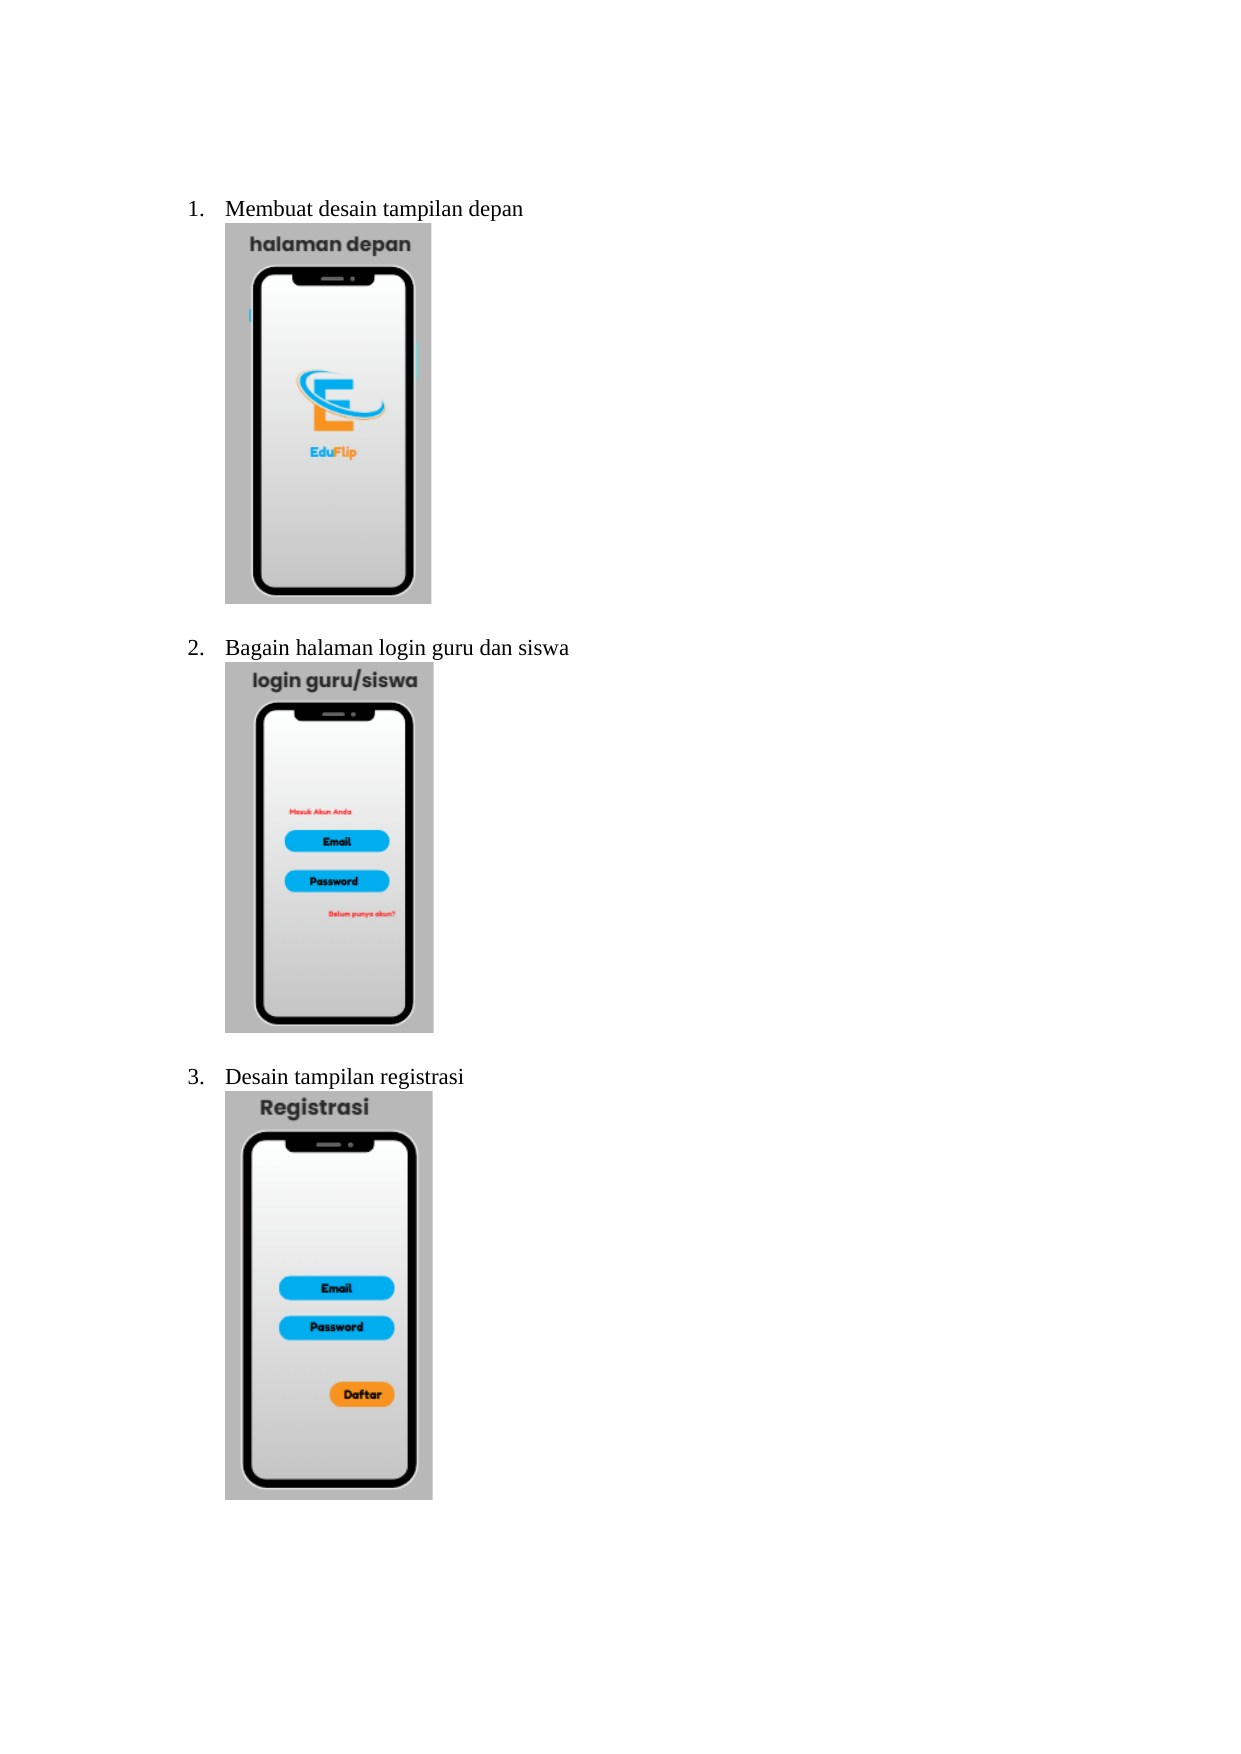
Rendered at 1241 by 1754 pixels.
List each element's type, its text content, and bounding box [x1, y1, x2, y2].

picture [225, 662, 434, 1033]
list Bagain halaman login guru dan siswa [187, 634, 1090, 660]
list Membuat desain tampilan depan [187, 195, 1090, 221]
picture [225, 223, 432, 604]
list Desain tampilan registrasi [187, 1063, 1090, 1089]
picture [225, 1091, 433, 1500]
